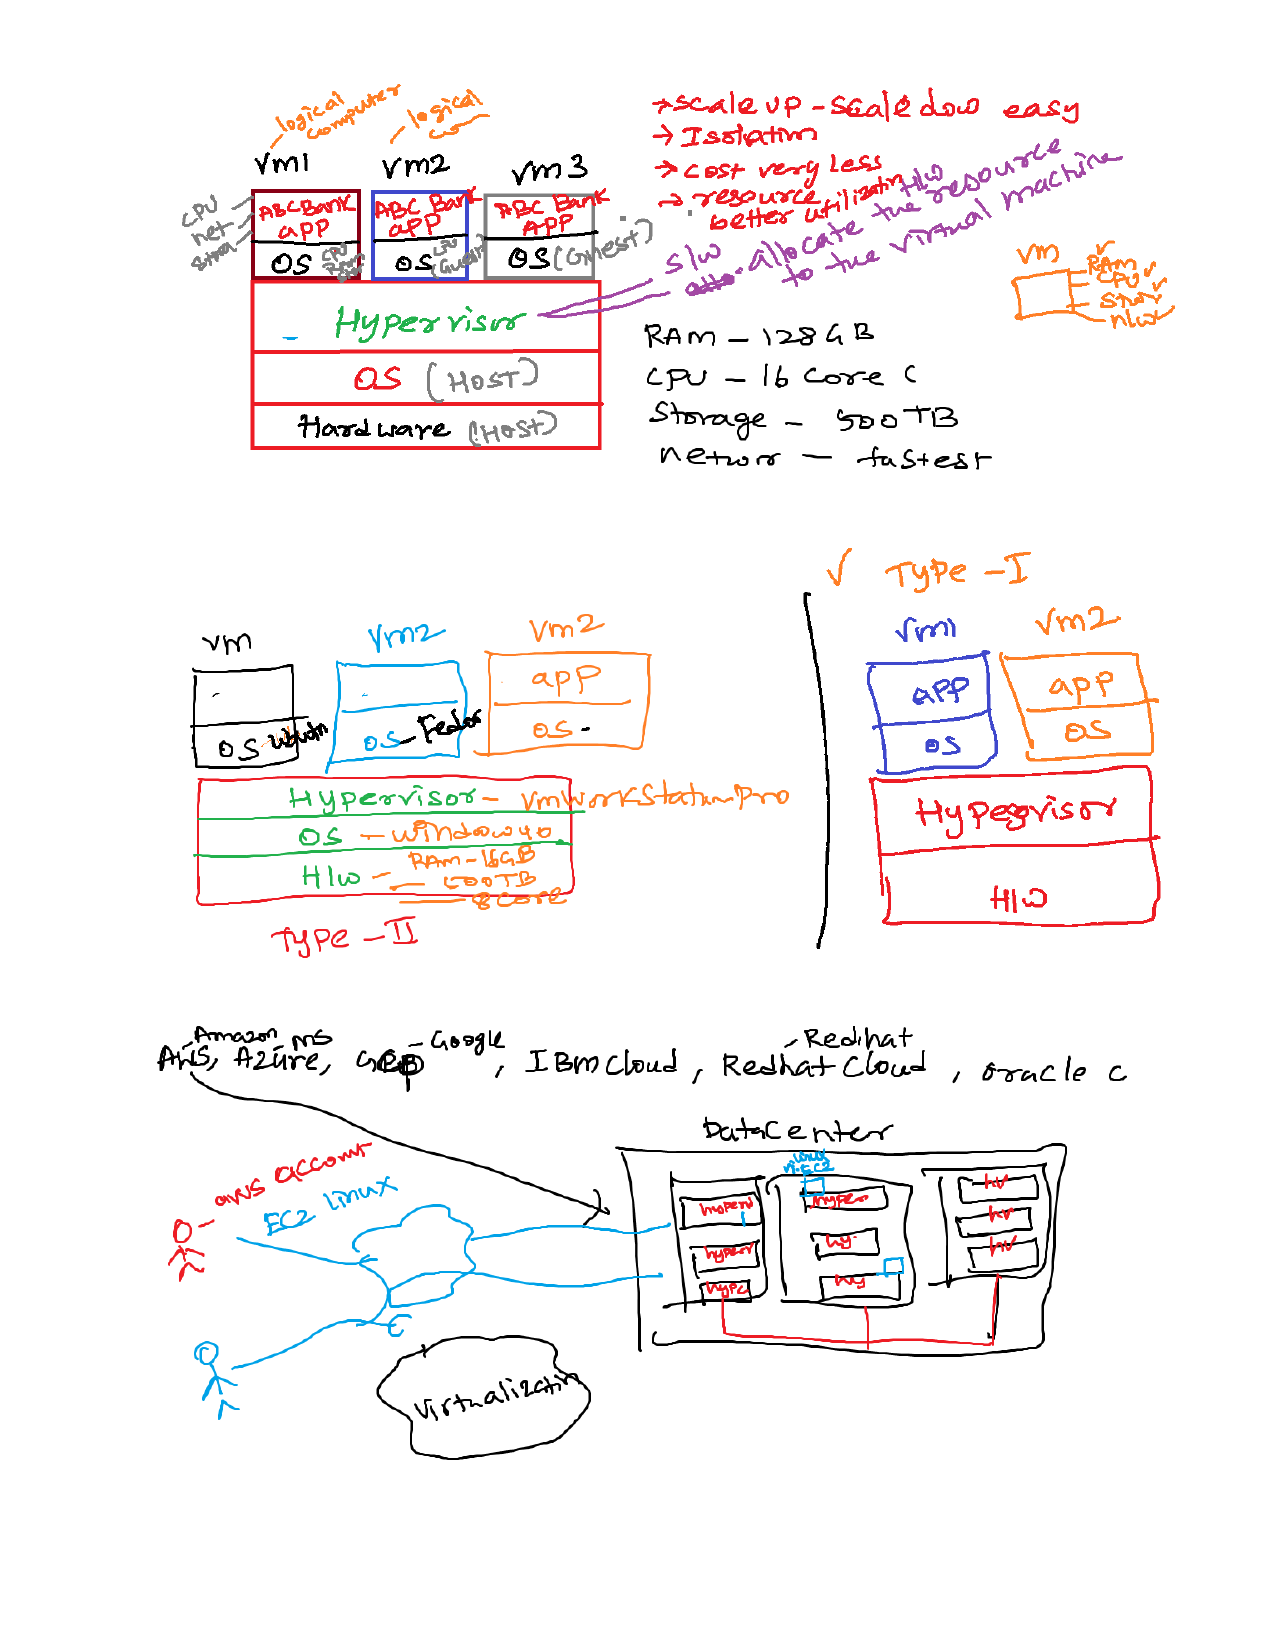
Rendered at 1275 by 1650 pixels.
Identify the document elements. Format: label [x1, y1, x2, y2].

picture [150, 548, 1191, 961]
picture [150, 84, 1183, 484]
picture [150, 1026, 1189, 1470]
